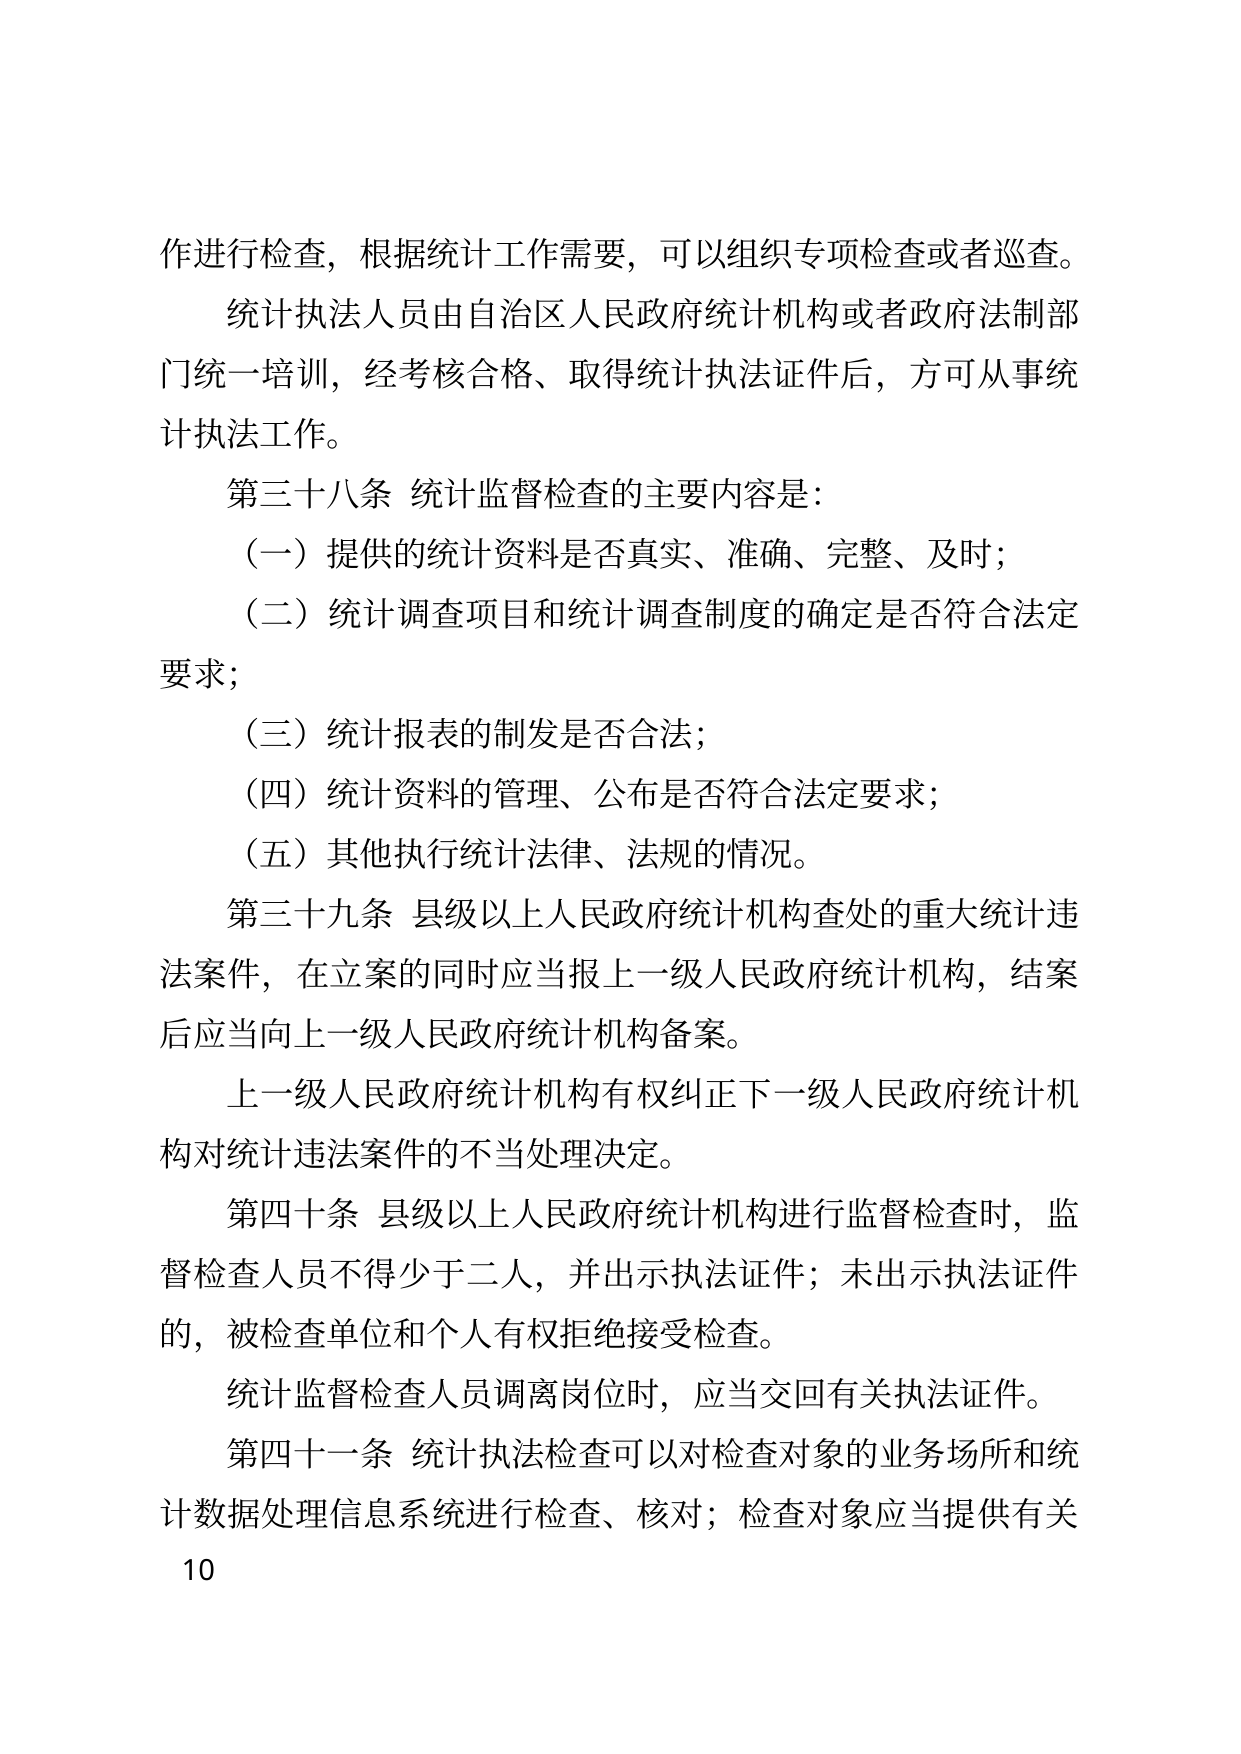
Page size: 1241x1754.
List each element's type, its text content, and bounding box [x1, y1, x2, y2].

text 上一级人民政府统计机构有权纠正下一级人民政府统计机构对统计违法案件的不当处理决定。 [159, 1058, 1081, 1178]
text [159, 218, 1081, 278]
text （三）统计报表的制发是否合法； [159, 698, 1081, 758]
text （一）提供的统计资料是否真实、准确、完整、及时； [159, 518, 1081, 578]
text 第四十条 县级以上人民政府统计机构进行监督检查时，监督检查人员不得少于二人，并出示执法证件；未出示执法证件的，被检查单位和个人有权拒绝接受检查。 [159, 1178, 1081, 1358]
text 第三十九条 县级以上人民政府统计机构查处的重大统计违法案件，在立案的同时应当报上一级人民政府统计机构，结案后应当向上一级人民政府统计机构备案。 [159, 878, 1081, 1058]
text （五）其他执行统计法律、法规的情况。 [159, 818, 1081, 878]
text （二）统计调查项目和统计调查制度的确定是否符合法定要求； [159, 578, 1081, 698]
text 第三十八条 统计监督检查的主要内容是： [159, 458, 1081, 518]
text 统计执法人员由自治区人民政府统计机构或者政府法制部门统一培训，经考核合格、取得统计执法证件后，方可从事统计执法工作。 [159, 278, 1081, 458]
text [159, 1418, 1081, 1538]
text （四）统计资料的管理、公布是否符合法定要求； [159, 758, 1081, 818]
text 统计监督检查人员调离岗位时，应当交回有关执法证件。 [159, 1358, 1081, 1418]
